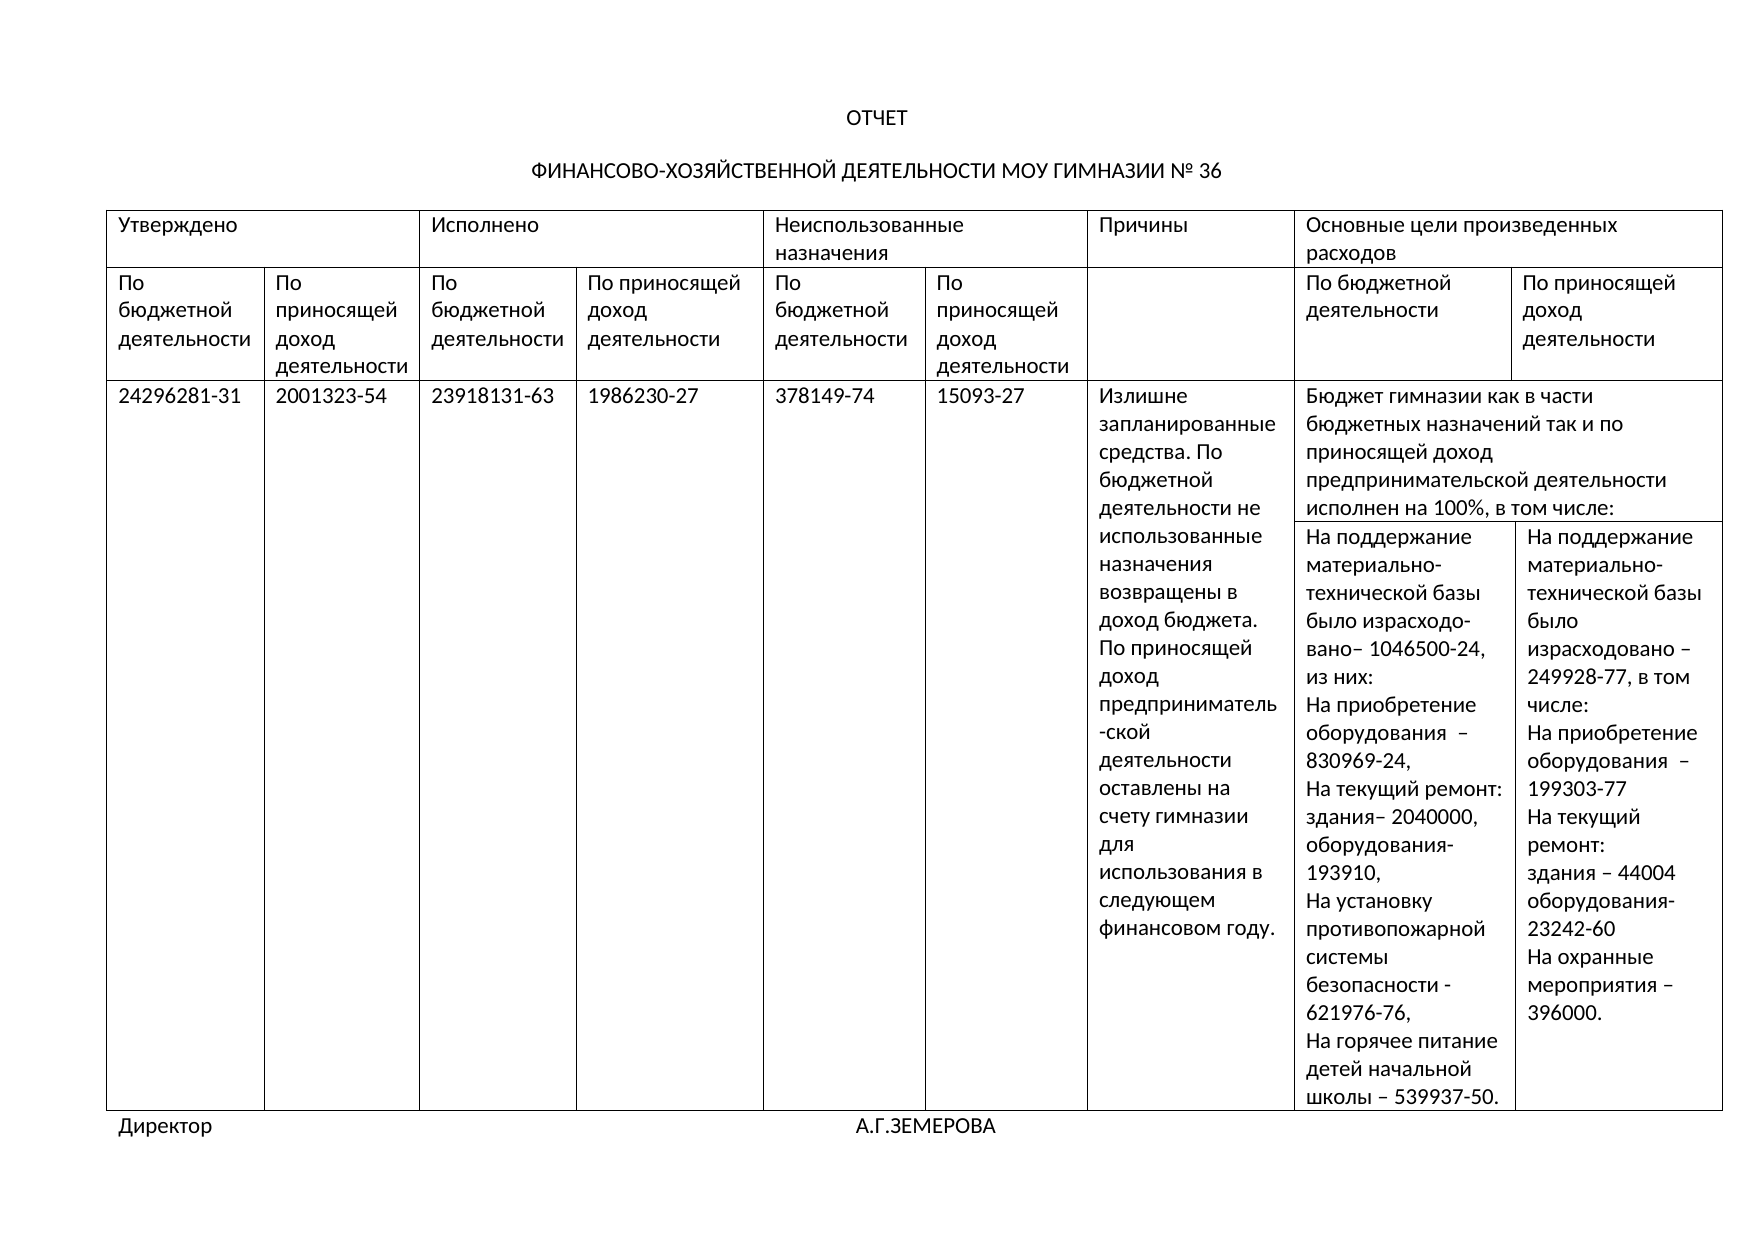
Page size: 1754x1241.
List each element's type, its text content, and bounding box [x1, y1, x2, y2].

table_cell 378149-74 [764, 381, 925, 1110]
table_cell По приносящей доход деятельности [926, 268, 1087, 380]
table_header Причины [1088, 211, 1294, 267]
table_cell По приносящей доход деятельности [1512, 268, 1722, 380]
table_cell По бюджетной деятельности [420, 268, 576, 380]
table_cell 2001323-54 [265, 381, 419, 1110]
table_cell По бюджетной деятельности [107, 268, 264, 380]
table_cell 1986230-27 [577, 381, 763, 1110]
table_header Неиспользованные назначения [764, 211, 1087, 267]
table_cell По бюджетной деятельности [764, 268, 925, 380]
table_header Утверждено [107, 211, 419, 267]
table_cell Бюджет гимназии как в части бюджетных назначений так и по приносящей доход предпринимательской деятельности исполнен на 100%, в том числе: [1295, 381, 1722, 521]
table_header Основные цели произведенных расходов [1295, 211, 1722, 267]
table_cell 23918131-63 [420, 381, 576, 1110]
table_cell 24296281-31 [107, 381, 264, 1110]
table_cell По приносящей доход деятельности [577, 268, 763, 380]
table_cell На поддержание материально-технической базы было израсходовано – 249928-77, в том числе: На приобретение оборудования – 199303-77 На текущий ремонт: здания – 44004 оборудования- 23242-60 На охранные мероприятия – 396000. [1516, 522, 1722, 1110]
table_cell По бюджетной деятельности [1295, 268, 1511, 380]
table_cell [1088, 268, 1294, 380]
text ОТЧЕТ [118, 103, 1636, 131]
table_header Исполнено [420, 211, 763, 267]
text ФИНАНСОВО-ХОЗЯЙСТВЕННОЙ ДЕЯТЕЛЬНОСТИ МОУ ГИМНАЗИИ № 36 [118, 156, 1636, 184]
table_cell На поддержание материально-технической базы было израсходо-вано– 1046500-24, из них: На приобретение оборудования – 830969-24, На текущий ремонт: здания– 2040000, оборудования-193910, На установку противопожарной системы безопасности - 621976-76, На горячее питание детей начальной школы – 539937-50. [1295, 522, 1515, 1110]
table_cell 15093-27 [926, 381, 1087, 1110]
table_cell Излишне запланированные средства. По бюджетной деятельности не использованные назначения возвращены в доход бюджета. По приносящей доход предприниматель-ской деятельности оставлены на счету гимназии для использования в следующем финансовом году. [1088, 381, 1294, 1110]
text Директор А.Г.ЗЕМЕРОВА [118, 1111, 1636, 1139]
table_cell По приносящей доход деятельности [265, 268, 419, 380]
